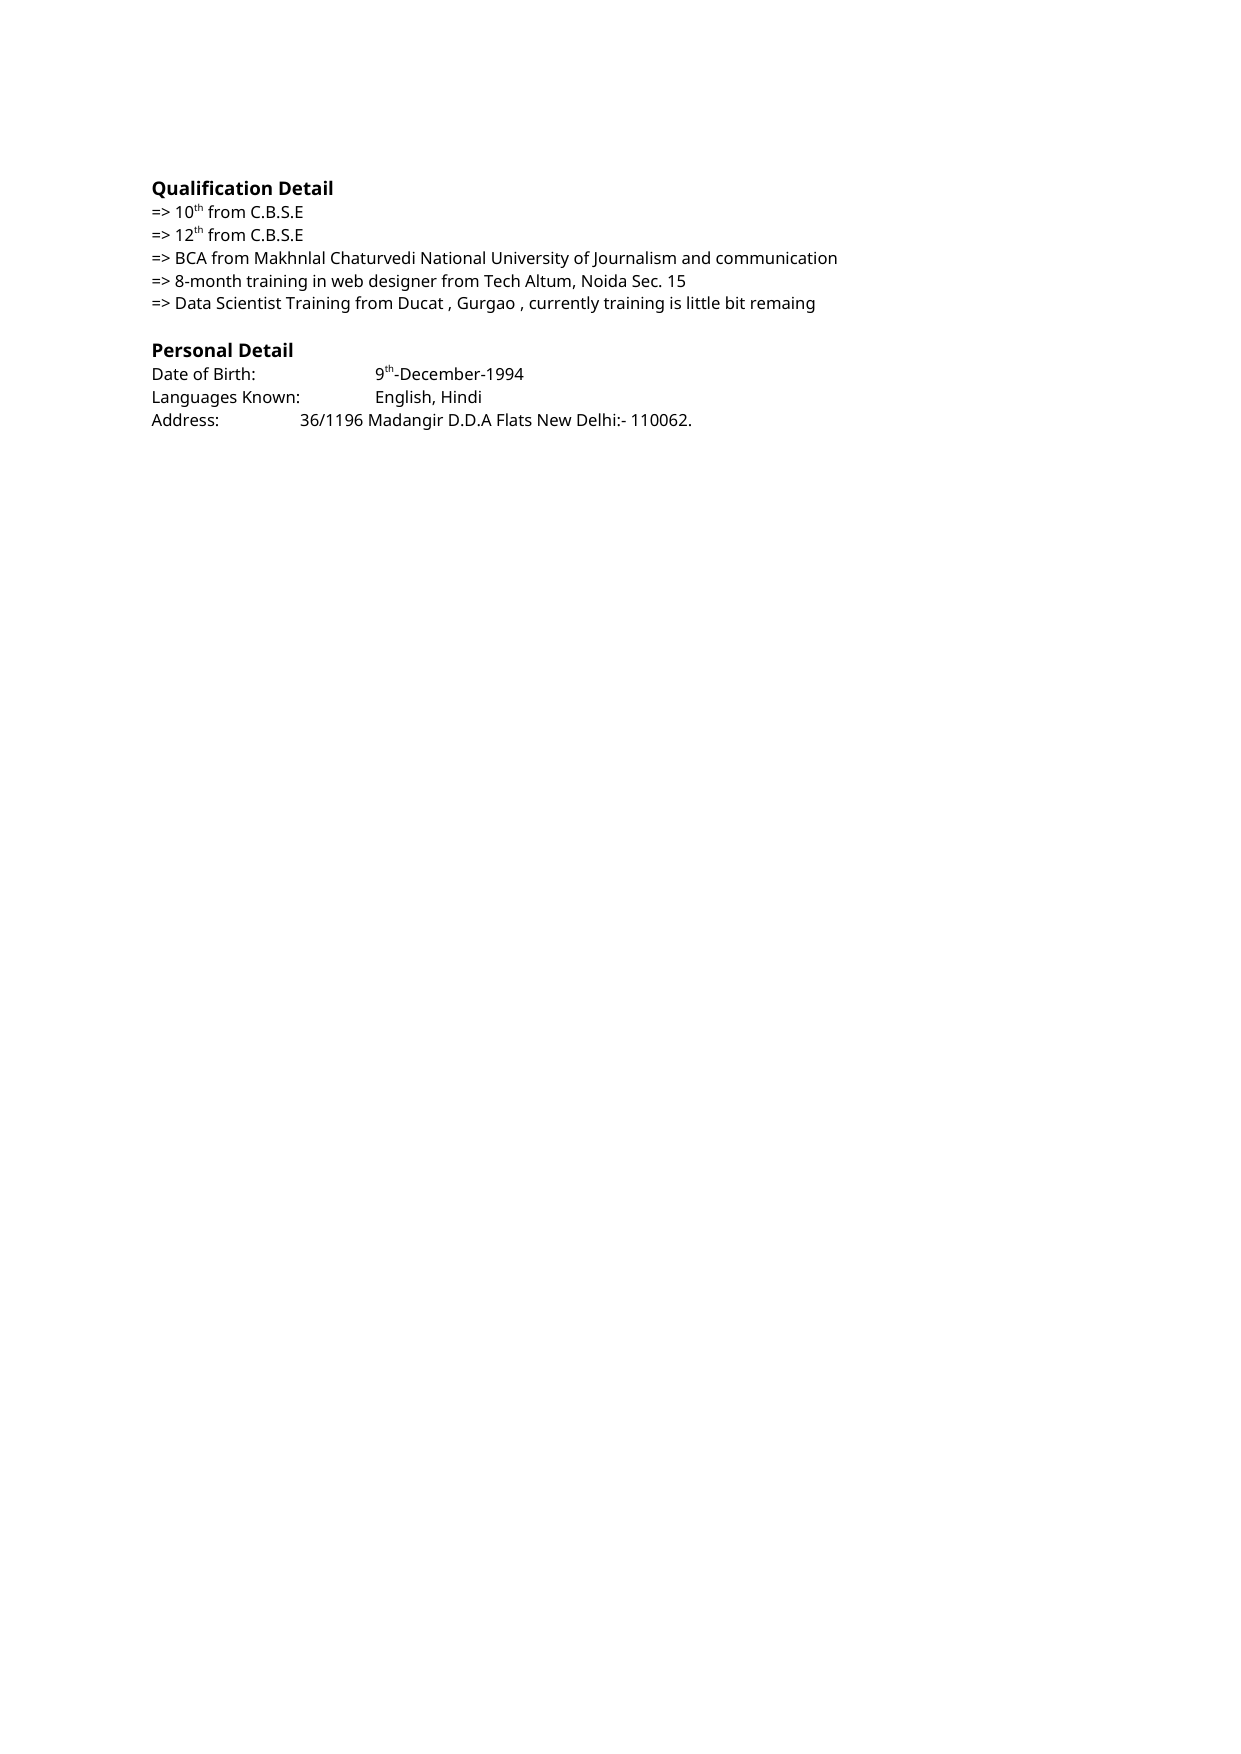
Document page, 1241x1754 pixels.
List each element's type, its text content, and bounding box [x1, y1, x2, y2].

text => Data Scientist Training from Ducat , Gurgao , currently training is little bit remaing [151, 292, 1090, 314]
text => 8-month training in web designer from Tech Altum, Noida Sec. 15 [151, 269, 1090, 292]
text Qualification Detail [151, 176, 1092, 201]
text Personal Detail [151, 337, 1092, 363]
text => 12th from C.B.S.E [151, 224, 1090, 246]
text Languages Known: English, Hindi [151, 386, 1090, 408]
text Date of Birth: 9th-December-1994 [151, 363, 1090, 386]
text => BCA from Makhnlal Chaturvedi National University of Journalism and communication [151, 246, 1090, 269]
text Address: 36/1196 Madangir D.D.A Flats New Delhi:- 110062. [151, 408, 1090, 431]
text => 10th from C.B.S.E [151, 201, 1090, 224]
